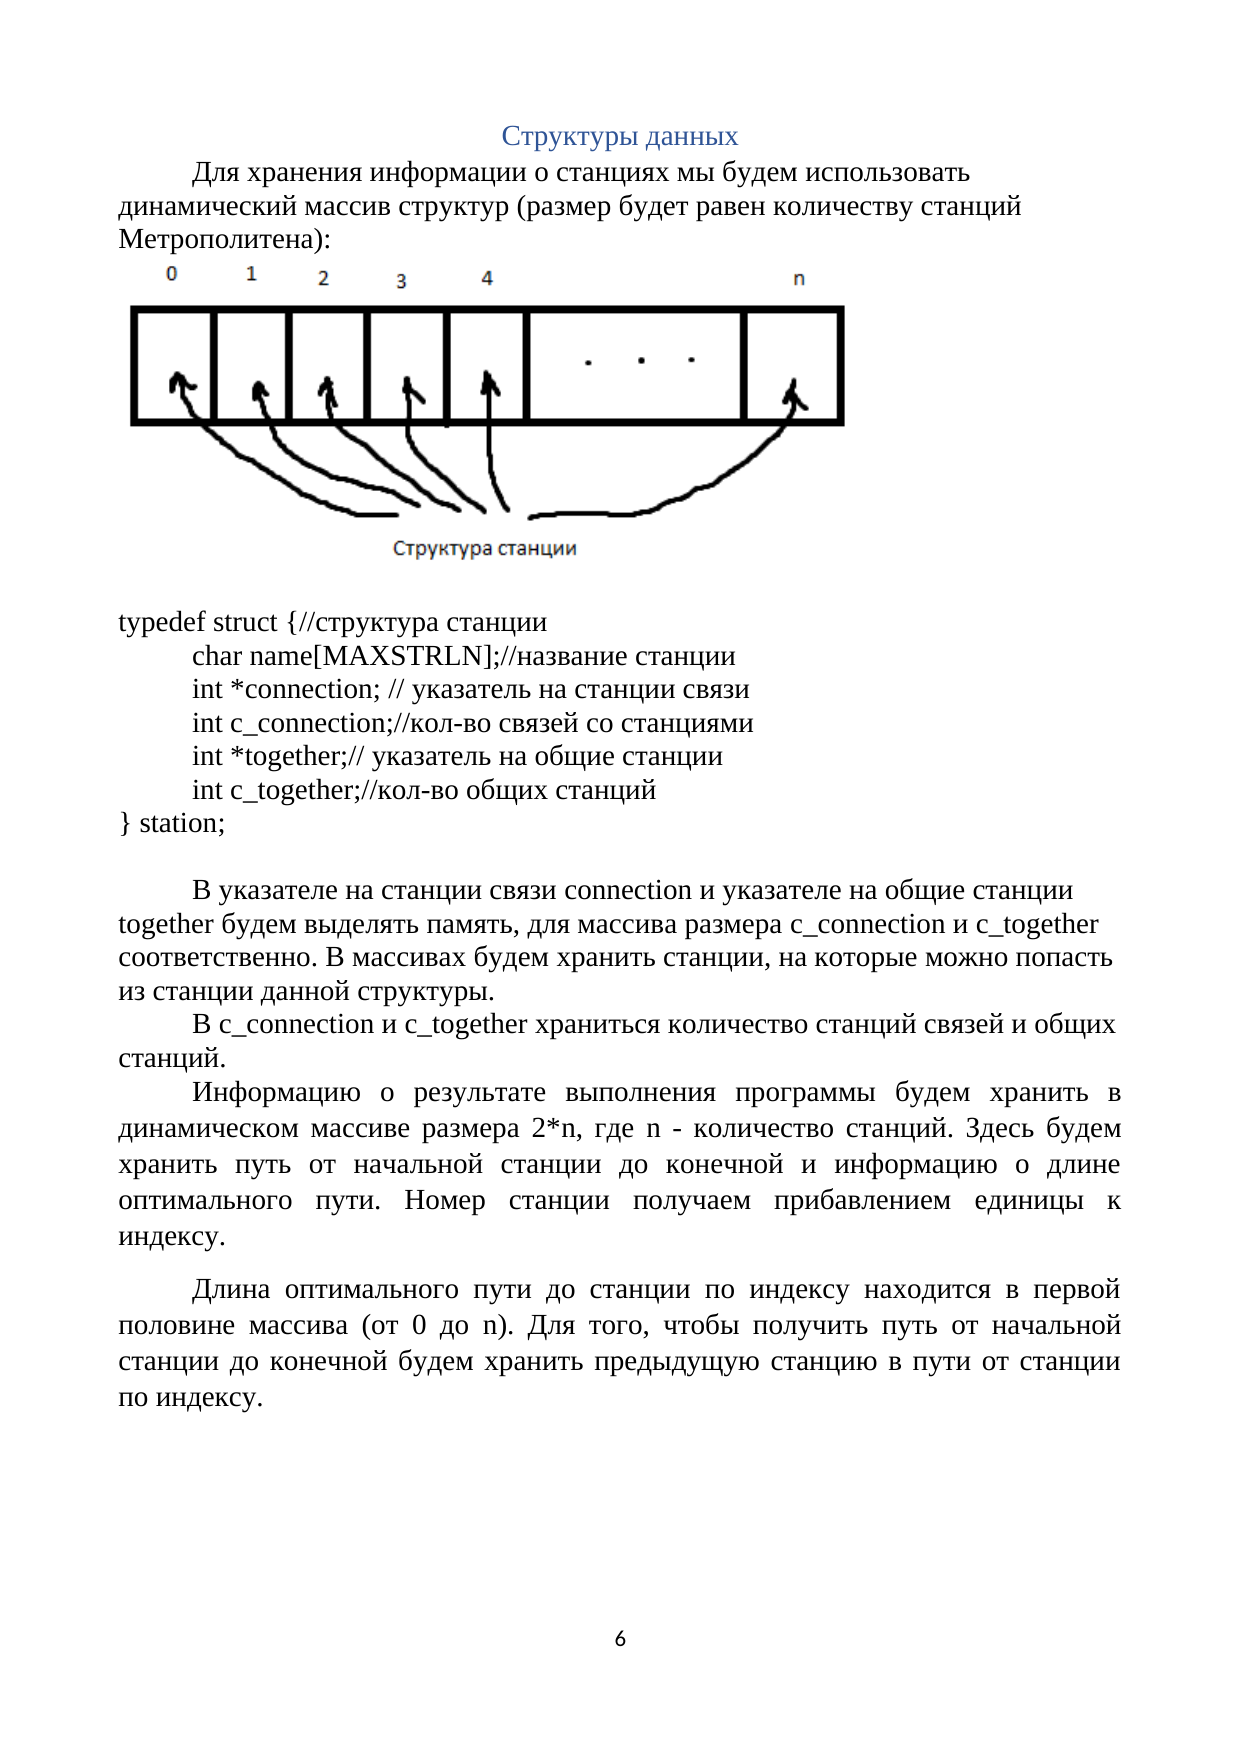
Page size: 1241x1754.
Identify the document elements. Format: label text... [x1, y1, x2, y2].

text В указателе на станции связи connection и указателе на общие станции together будем выделять память, для массива размера c_connection и c_together соответственно. В массивах будем хранить станции, на которые можно попасть из станции данной структуры. [118, 872, 1122, 1007]
subtitle Структуры данных [118, 118, 1122, 152]
text В c_connection и с_together храниться количество станций связей и общих станций. [118, 1007, 1122, 1074]
text int c_connection;//кол-во связей со станциями [118, 705, 1122, 738]
text int *together;// указатель на общие станции [118, 738, 1122, 772]
text } station; [118, 805, 1122, 839]
text Информацию о результате выполнения программы будем хранить в динамическом массиве размера 2*n, где n - количество станций. Здесь будем хранить путь от начальной станции до конечной и информацию о длине оптимального пути. Номер станции получаем прибавлением единицы к индексу. [118, 1074, 1122, 1252]
picture [118, 255, 859, 571]
text typedef struct {//структура станции [118, 604, 1122, 638]
text Длина оптимального пути до станции по индексу находится в первой половине массива (от 0 до n). Для того, чтобы получить путь от начальной станции до конечной будем хранить предыдущую станцию в пути от станции по индексу. [118, 1271, 1122, 1413]
text Для хранения информации о станциях мы будем использовать динамический массив структур (размер будет равен количеству станций Метрополитена): [118, 154, 1122, 255]
text int *connection; // указатель на станции связи [118, 671, 1122, 705]
text int c_together;//кол-во общих станций [118, 772, 1122, 805]
text char name[MAXSTRLN];//название станции [118, 638, 1122, 671]
